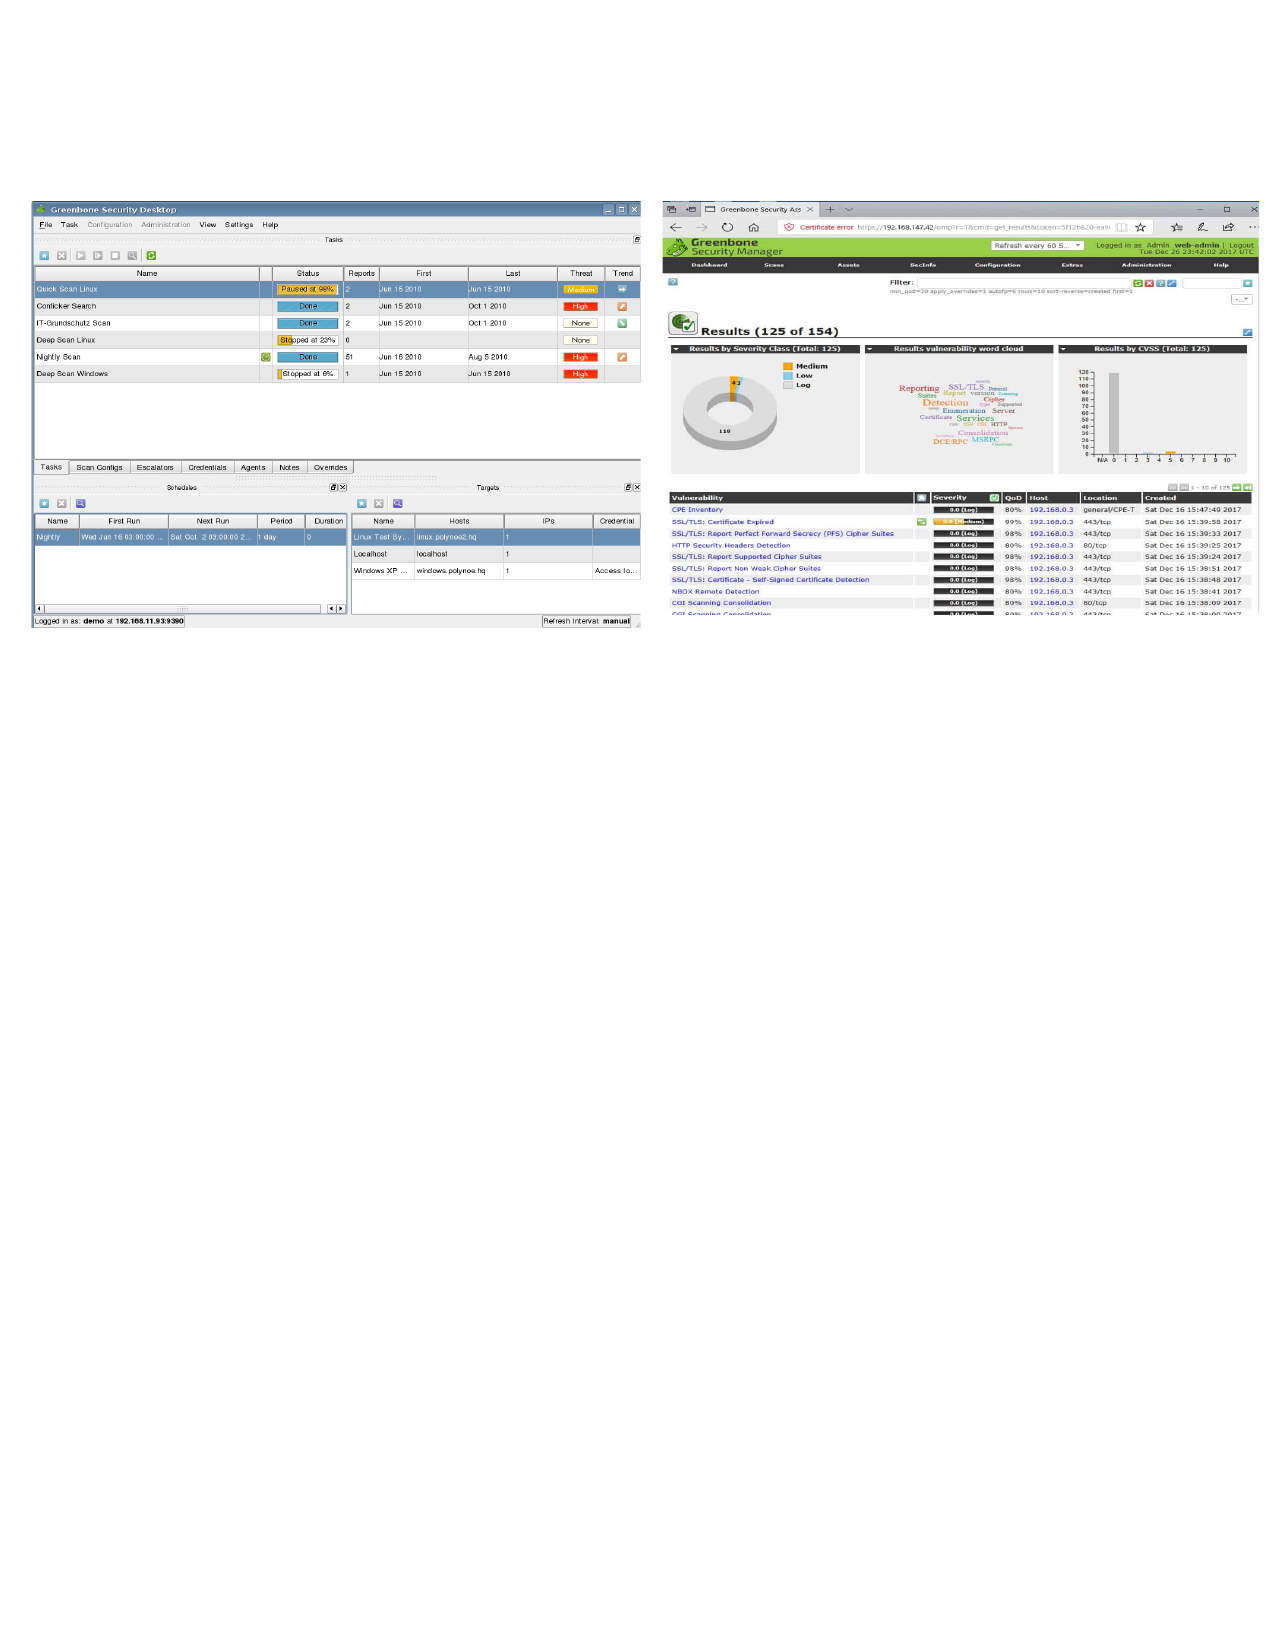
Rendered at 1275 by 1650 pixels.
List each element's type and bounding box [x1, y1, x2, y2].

picture [662, 201, 1260, 615]
picture [31, 201, 641, 627]
